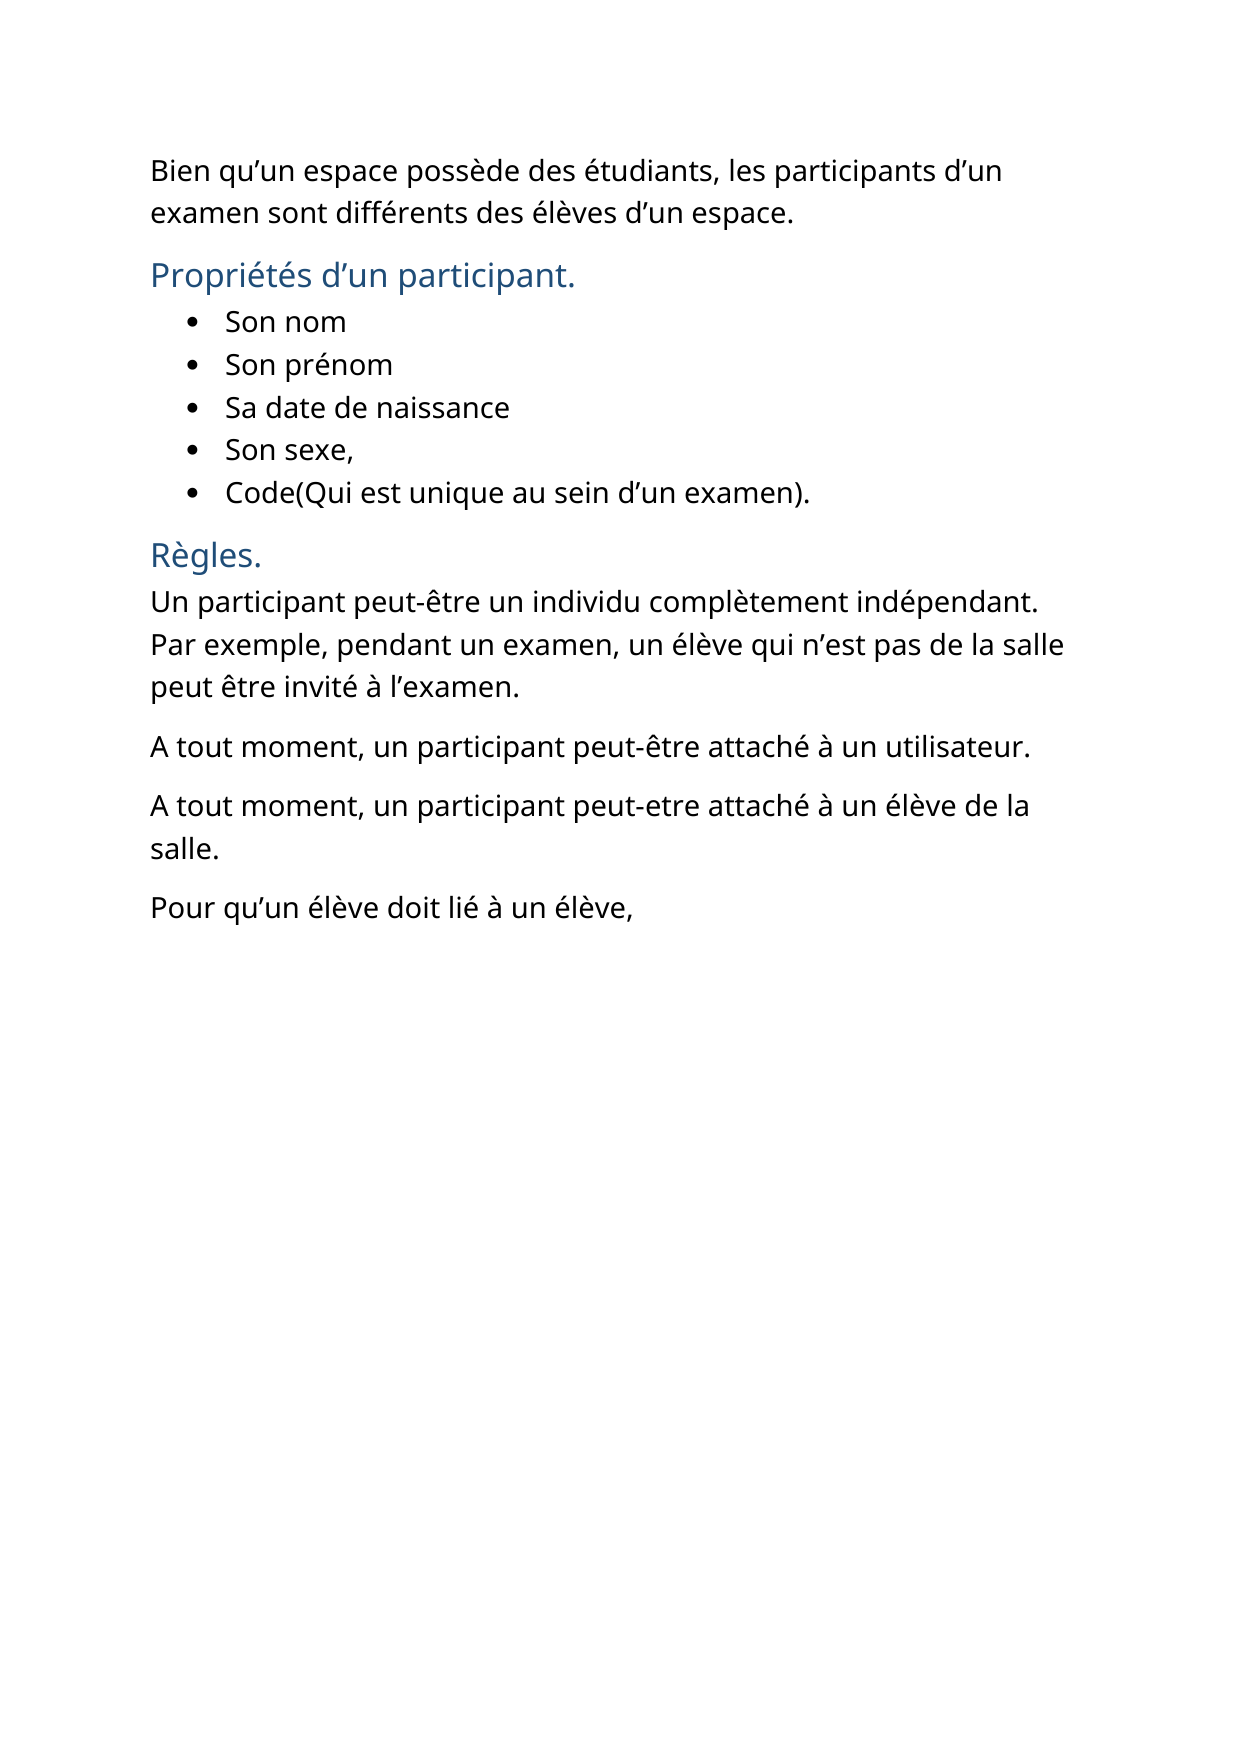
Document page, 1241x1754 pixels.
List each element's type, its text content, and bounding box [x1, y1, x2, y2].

text A tout moment, un participant peut-être attaché à un utilisateur. [150, 726, 1090, 766]
list Son nom [187, 301, 1090, 341]
text A tout moment, un participant peut-etre attaché à un élève de la salle. [150, 786, 1090, 868]
list Sa date de naissance [187, 387, 1090, 427]
text Bien qu’un espace possède des étudiants, les participants d’un examen sont différents des élèves d’un espace. [150, 150, 1090, 232]
list Son prénom [187, 344, 1090, 384]
list Son sexe, [187, 430, 1090, 469]
subtitle Règles. [150, 532, 1090, 577]
subtitle Propriétés d’un participant. [150, 252, 1090, 298]
text Un participant peut-être un individu complètement indépendant. Par exemple, pendant un examen, un élève qui n’est pas de la salle peut être invité à l’examen. [150, 581, 1090, 706]
text Pour qu’un élève doit lié à un élève, [150, 888, 1090, 927]
list Code(Qui est unique au sein d’un examen). [187, 472, 1090, 512]
